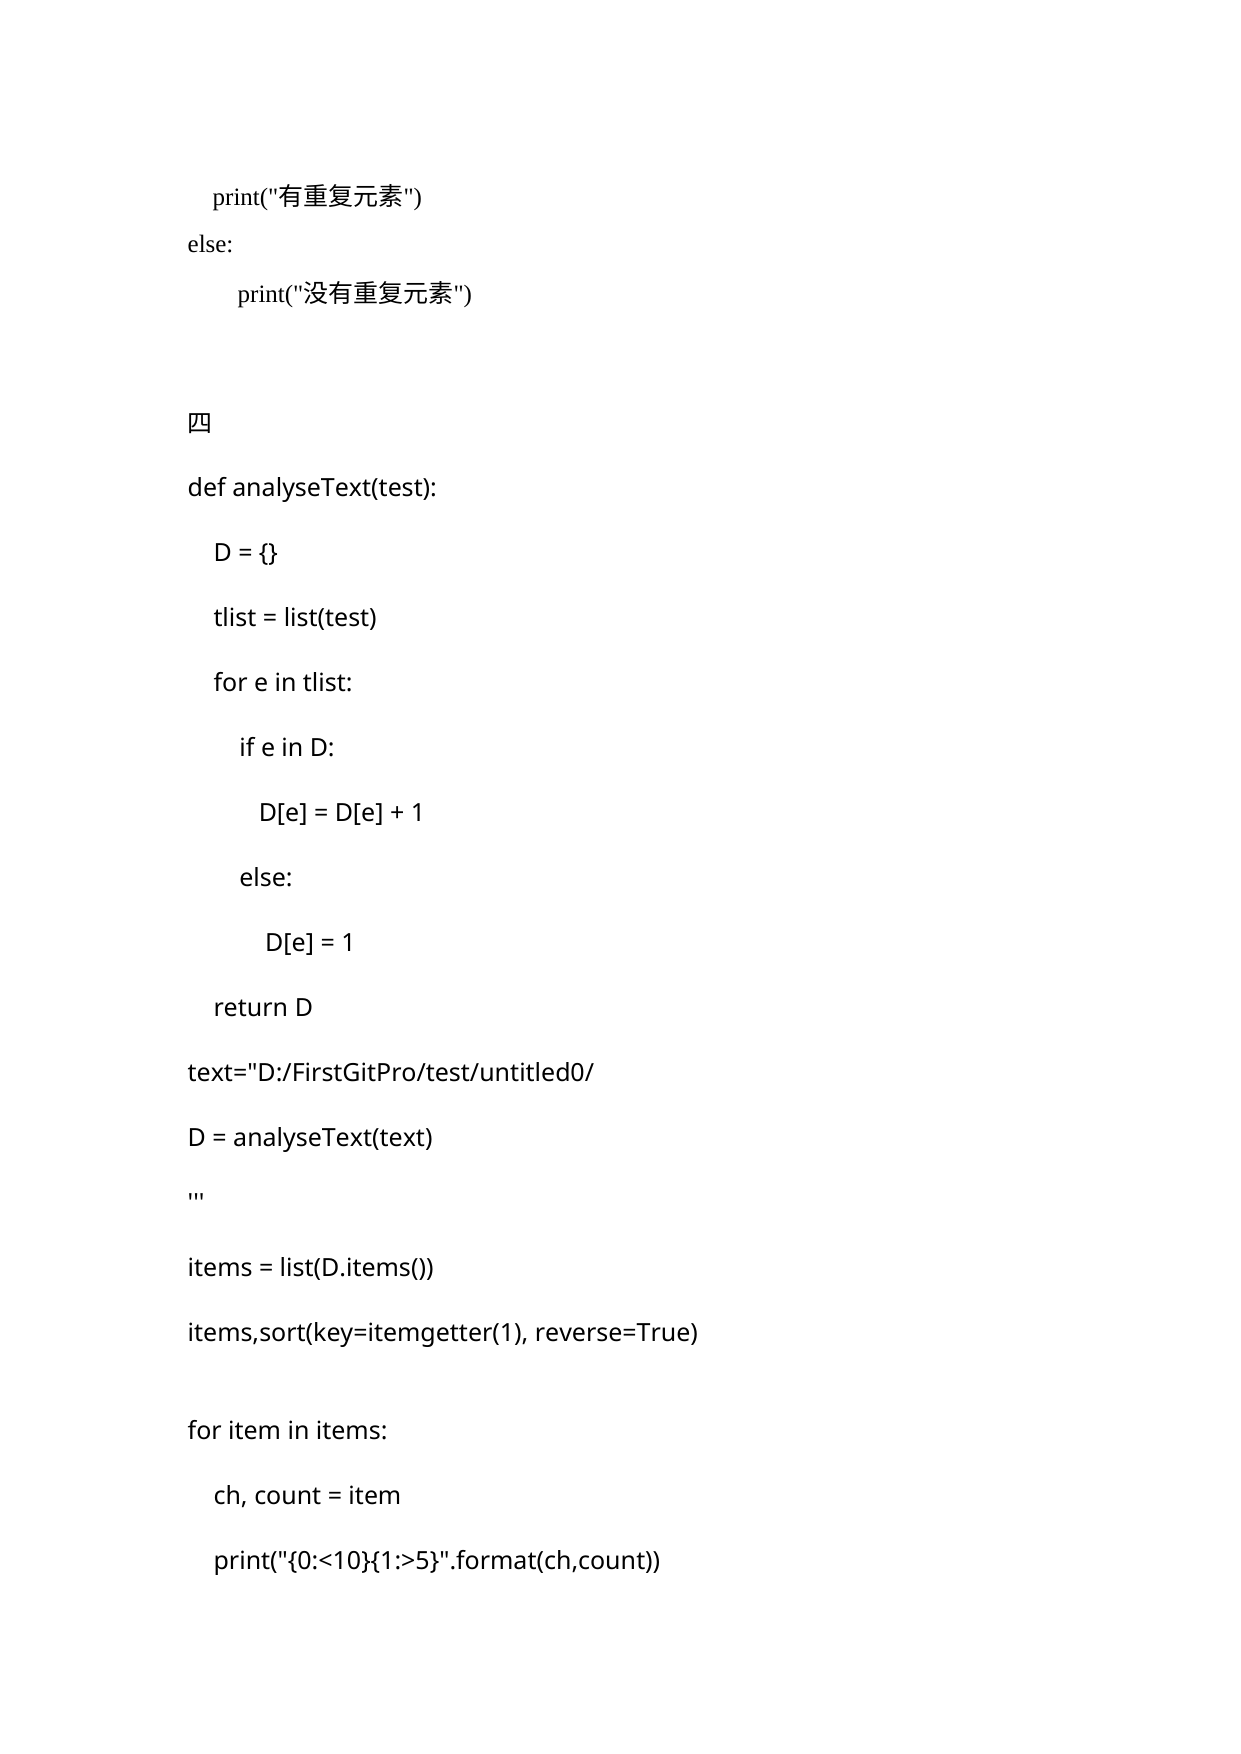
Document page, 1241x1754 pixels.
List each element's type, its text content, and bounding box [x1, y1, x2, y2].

text print("有重复元素") [187, 162, 1053, 227]
text text="D:/FirstGitPro/test/untitled0/ [187, 1039, 1053, 1104]
text def analyseText(test): D = {} tlist = list(test) for e in tlist: if e in D: D[e] = D[e] + 1 else: D[e] = 1 return D [187, 454, 1053, 1039]
text print("{0:<10}{1:>5}".format(ch,count)) [187, 1527, 1053, 1592]
text print("没有重复元素") [187, 259, 1053, 324]
text ch, count = item [187, 1462, 1053, 1527]
text ''' [187, 1169, 1053, 1234]
text items,sort(key=itemgetter(1), reverse=True) [187, 1299, 1053, 1364]
text for item in items: [187, 1397, 1053, 1462]
text items = list(D.items()) [187, 1234, 1053, 1299]
text 四 [187, 389, 1053, 454]
text D = analyseText(text) [187, 1104, 1053, 1169]
text else: [187, 227, 1053, 259]
